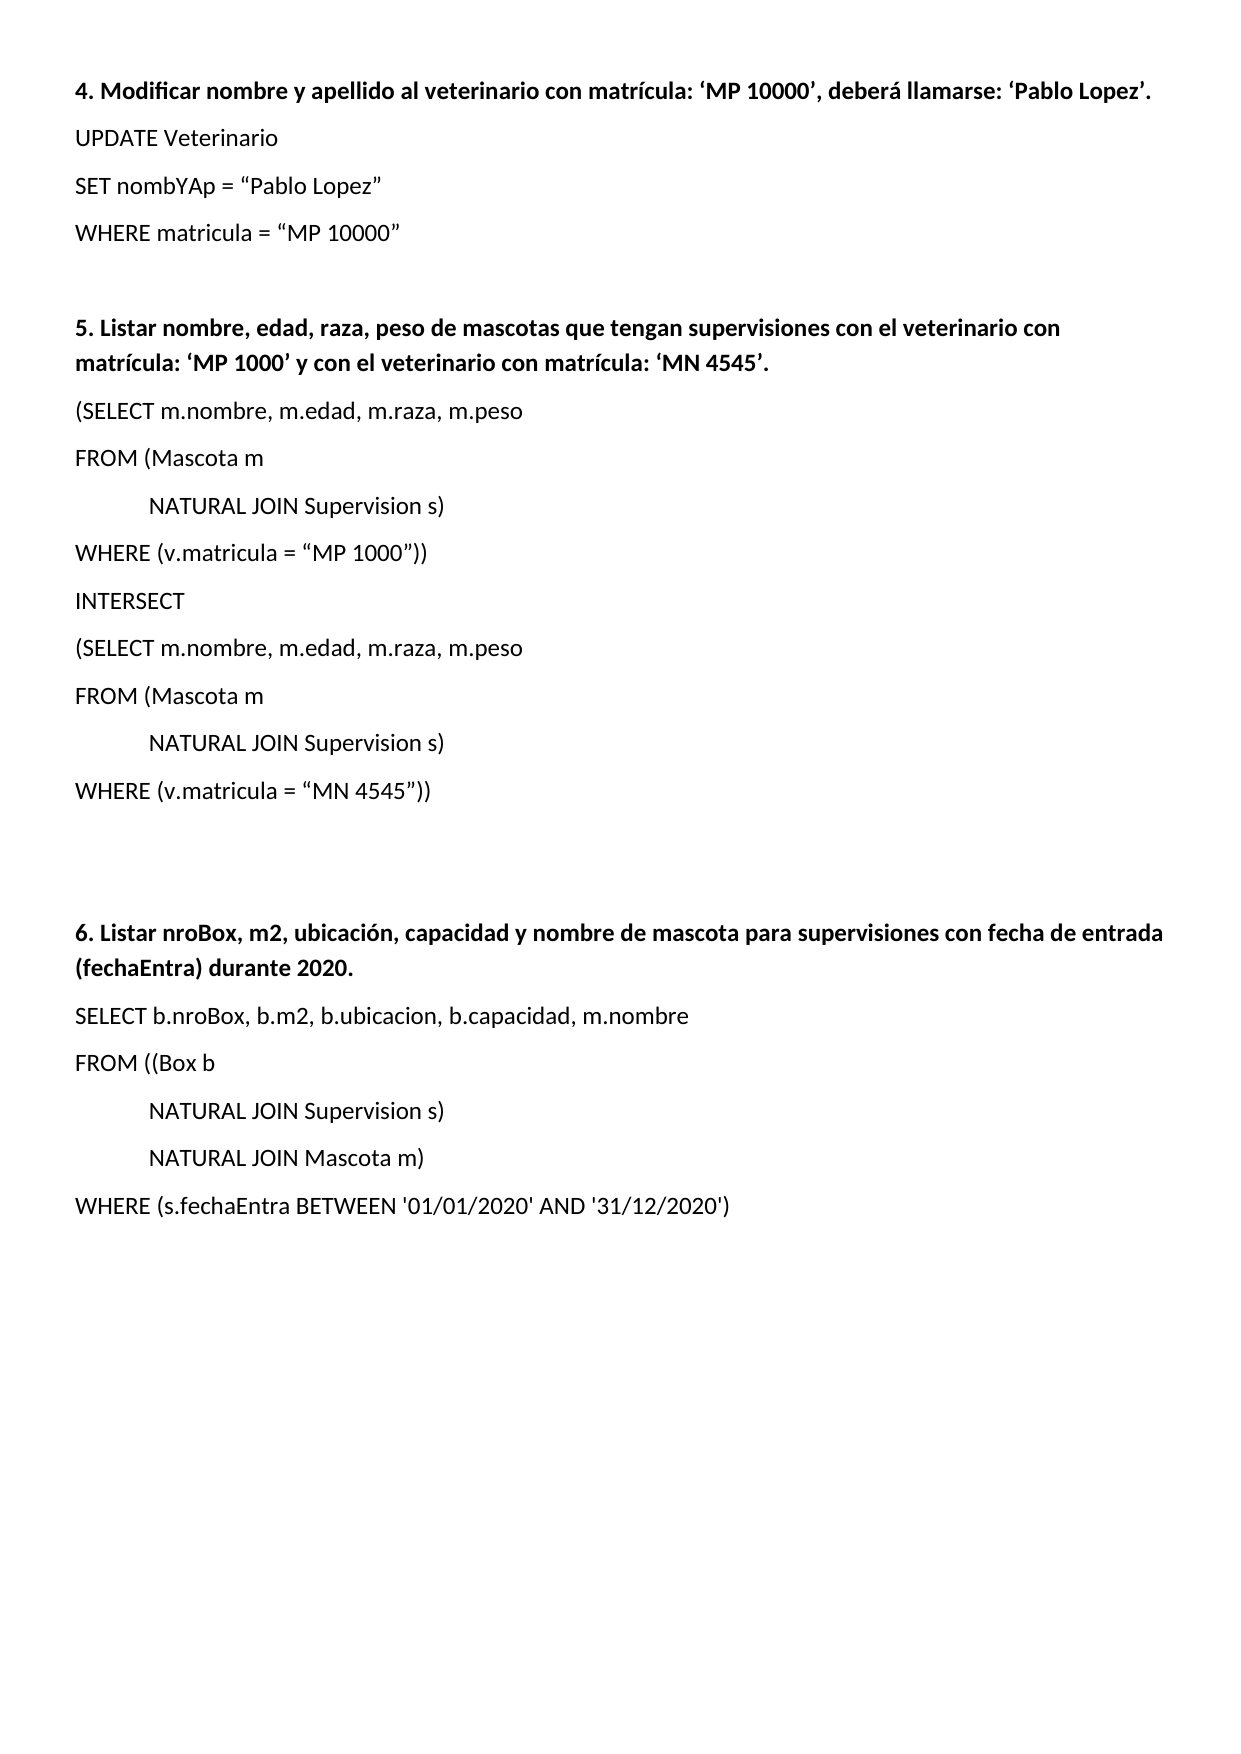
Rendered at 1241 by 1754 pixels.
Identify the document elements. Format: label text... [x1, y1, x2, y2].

text FROM (Mascota m [75, 680, 1165, 711]
text 6. Listar nroBox, m2, ubicación, capacidad y nombre de mascota para supervisiones con fecha de entrada (fechaEntra) durante 2020. [75, 917, 1165, 983]
text (SELECT m.nombre, m.edad, m.raza, m.peso [75, 632, 1165, 663]
text NATURAL JOIN Mascota m) [75, 1142, 1165, 1173]
text FROM (Mascota m [75, 442, 1165, 473]
text SELECT b.nroBox, b.m2, b.ubicacion, b.capacidad, m.nombre [75, 1000, 1165, 1031]
text WHERE (v.matricula = “MN 4545”)) [75, 775, 1165, 806]
text FROM ((Box b [75, 1047, 1165, 1078]
text UPDATE Veterinario [75, 122, 1165, 153]
text 5. Listar nombre, edad, raza, peso de mascotas que tengan supervisiones con el veterinario con matrícula: ‘MP 1000’ y con el veterinario con matrícula: ‘MN 4545’. [75, 312, 1165, 378]
text NATURAL JOIN Supervision s) [75, 1095, 1165, 1126]
text INTERSECT [75, 585, 1165, 616]
text SET nombYAp = “Pablo Lopez” [75, 170, 1165, 201]
text NATURAL JOIN Supervision s) [75, 490, 1165, 521]
text WHERE (s.fechaEntra BETWEEN '01/01/2020' AND '31/12/2020') [75, 1190, 1165, 1221]
text 4. Modificar nombre y apellido al veterinario con matrícula: ‘MP 10000’, deberá llamarse: ‘Pablo Lopez’. [75, 75, 1165, 106]
text (SELECT m.nombre, m.edad, m.raza, m.peso [75, 395, 1165, 426]
text NATURAL JOIN Supervision s) [75, 727, 1165, 758]
text WHERE matricula = “MP 10000” [75, 217, 1165, 248]
text WHERE (v.matricula = “MP 1000”)) [75, 537, 1165, 568]
